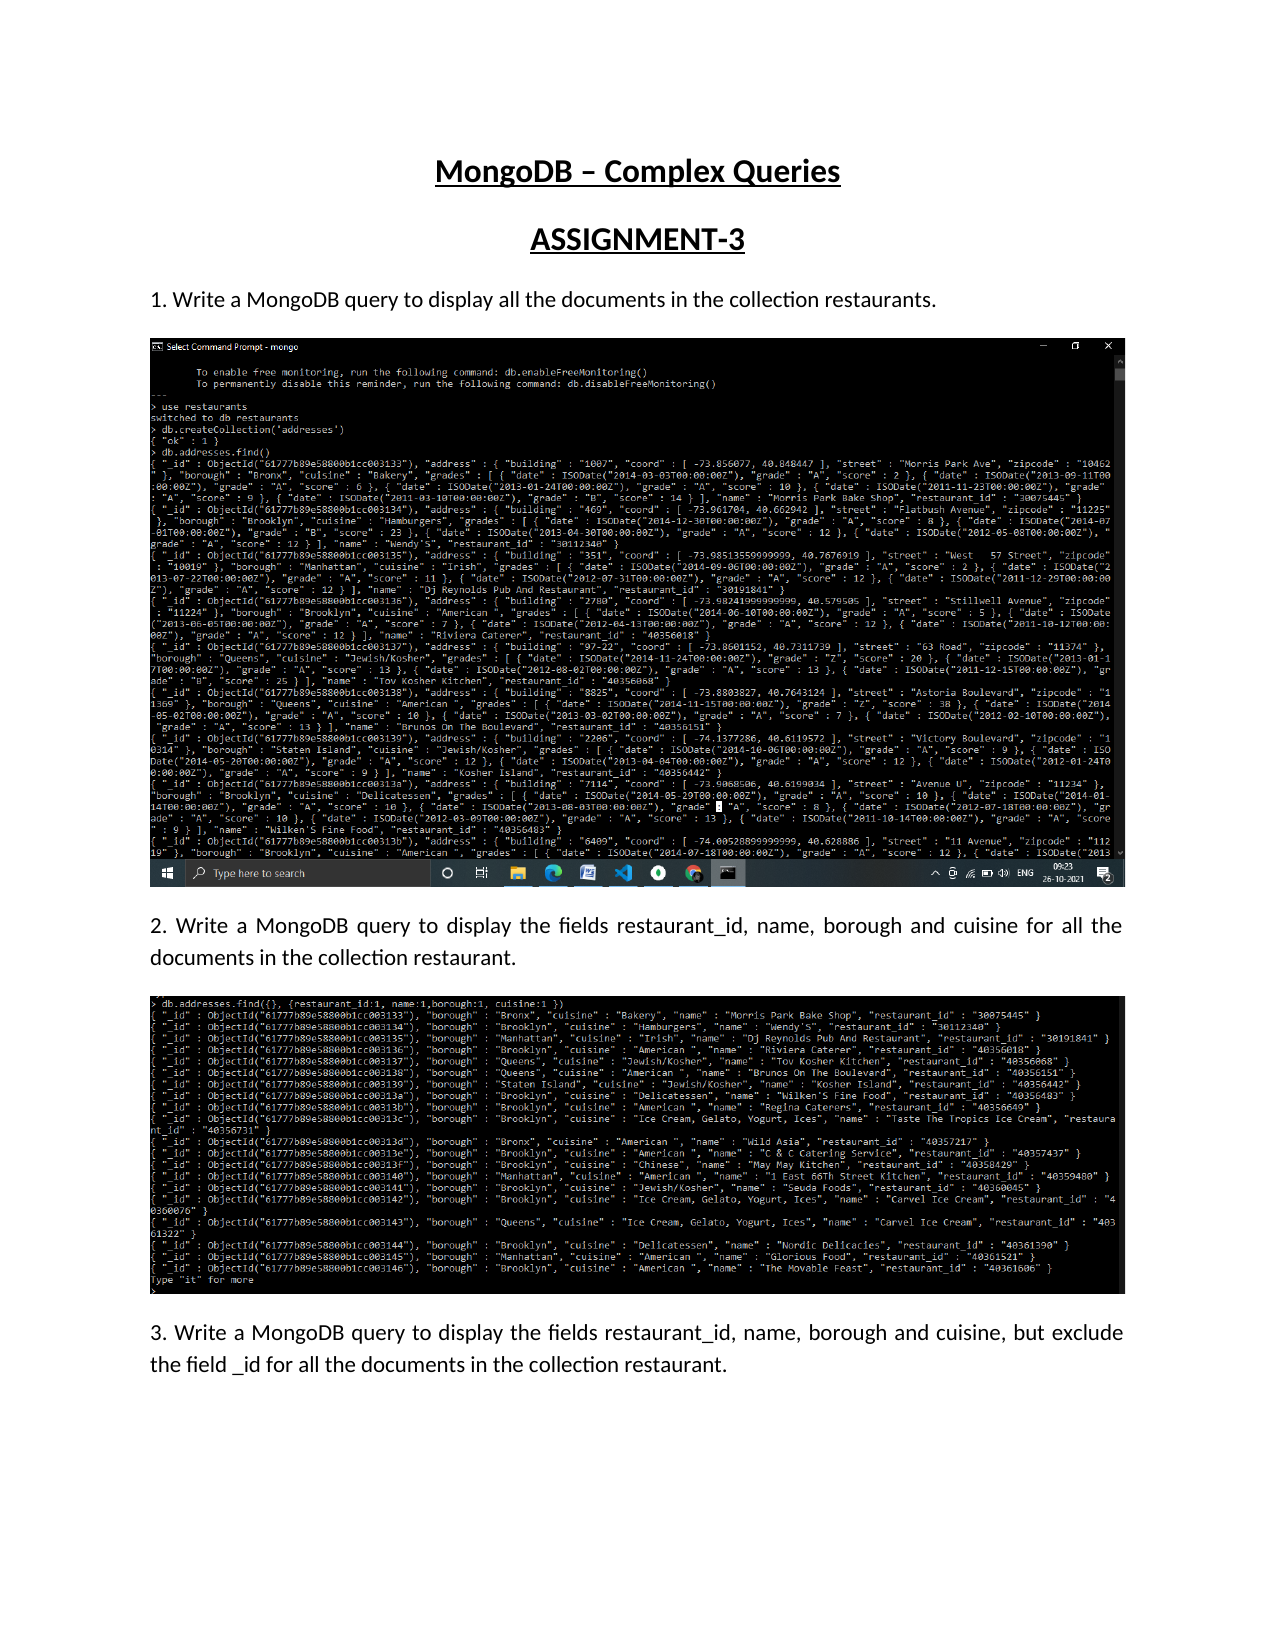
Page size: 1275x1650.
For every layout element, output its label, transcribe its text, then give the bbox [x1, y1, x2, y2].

text 1. Write a MongoDB query to display all the documents in the collection restaurants. [150, 285, 1125, 313]
text 3. Write a MongoDB query to display the fields restaurant_id, name, borough and cuisine, but exclude the field _id for all the documents in the collection restaurant. [150, 1318, 1125, 1379]
text 2. Write a MongoDB query to display the fields restaurant_id, name, borough and cuisine for all the documents in the collection restaurant. [150, 911, 1125, 972]
text MongoDB – Complex Queries [150, 150, 1125, 191]
picture [150, 996, 1125, 1294]
picture [150, 338, 1125, 887]
text ASSIGNMENT-3 [150, 218, 1125, 258]
